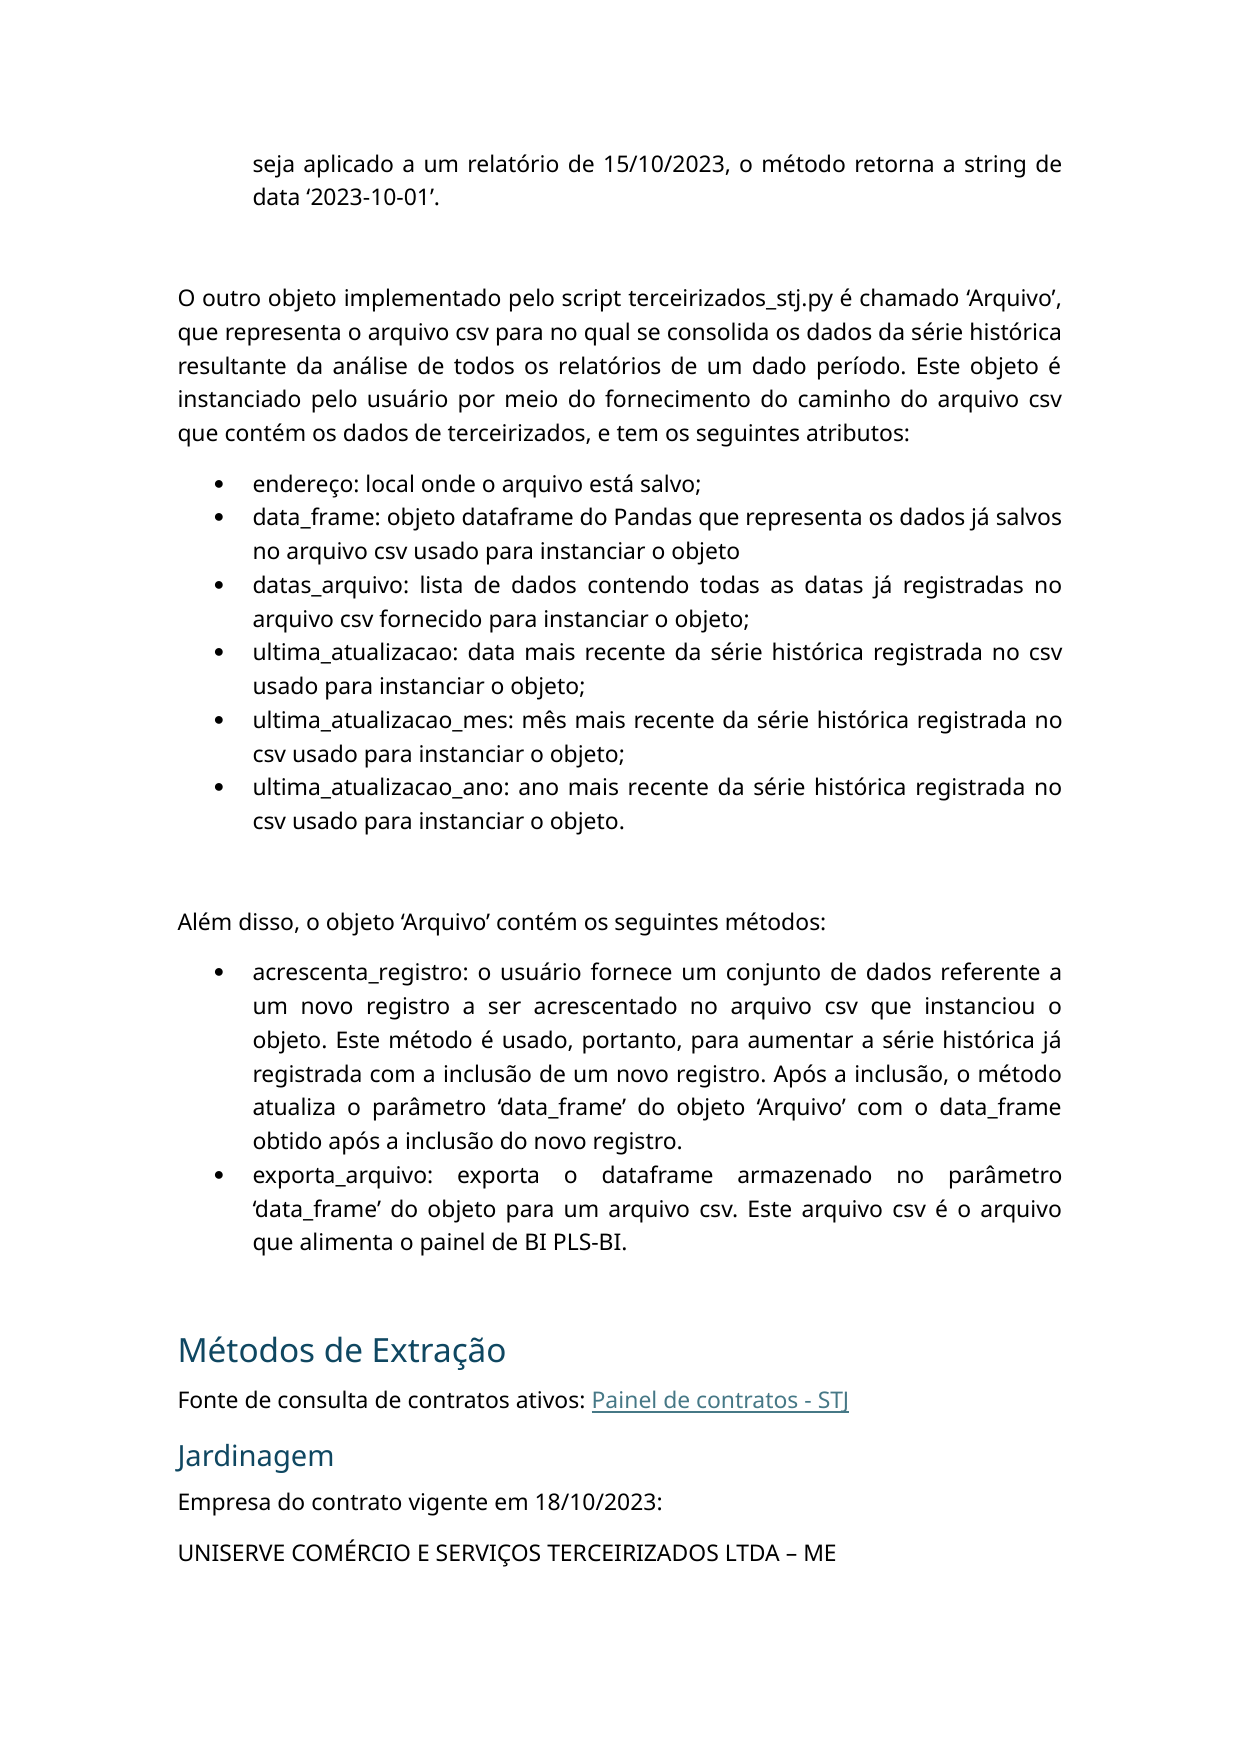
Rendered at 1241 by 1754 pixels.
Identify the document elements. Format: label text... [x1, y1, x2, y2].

list data_frame: objeto dataframe do Pandas que representa os dados já salvos no arquivo csv usado para instanciar o objeto [215, 501, 1063, 566]
subtitle Jardinagem [177, 1435, 1063, 1474]
list ultima_atualizacao_ano: ano mais recente da série histórica registrada no csv usado para instanciar o objeto. [215, 771, 1063, 836]
list datas_arquivo: lista de dados contendo todas as datas já registradas no arquivo csv fornecido para instanciar o objeto; [215, 569, 1063, 634]
list exporta_arquivo: exporta o dataframe armazenado no parâmetro ‘data_frame’ do objeto para um arquivo csv. Este arquivo csv é o arquivo que alimenta o painel de BI PLS-BI. [215, 1159, 1063, 1258]
text O outro objeto implementado pelo script terceirizados_stj.py é chamado ‘Arquivo’, que representa o arquivo csv para no qual se consolida os dados da série histórica resultante da análise de todos os relatórios de um dado período. Este objeto é instanciado pelo usuário por meio do fornecimento do caminho do arquivo csv que contém os dados de terceirizados, e tem os seguintes atributos: [177, 282, 1063, 448]
subtitle Métodos de Extração [177, 1327, 1063, 1373]
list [215, 148, 1063, 213]
list ultima_atualizacao_mes: mês mais recente da série histórica registrada no csv usado para instanciar o objeto; [215, 704, 1063, 769]
list ultima_atualizacao: data mais recente da série histórica registrada no csv usado para instanciar o objeto; [215, 636, 1063, 701]
text Fonte de consulta de contratos ativos: Painel de contratos - STJ [177, 1384, 1063, 1416]
text Além disso, o objeto ‘Arquivo’ contém os seguintes métodos: [177, 906, 1063, 937]
text UNISERVE COMÉRCIO E SERVIÇOS TERCEIRIZADOS LTDA – ME [177, 1536, 1063, 1568]
text Empresa do contrato vigente em 18/10/2023: [177, 1486, 1063, 1517]
list endereço: local onde o arquivo está salvo; [215, 468, 1063, 499]
list acrescenta_registro: o usuário fornece um conjunto de dados referente a um novo registro a ser acrescentado no arquivo csv que instanciou o objeto. Este método é usado, portanto, para aumentar a série histórica já registrada com a inclusão de um novo registro. Após a inclusão, o método atualiza o parâmetro ‘data_frame’ do objeto ‘Arquivo’ com o data_frame obtido após a inclusão do novo registro. [215, 956, 1063, 1156]
